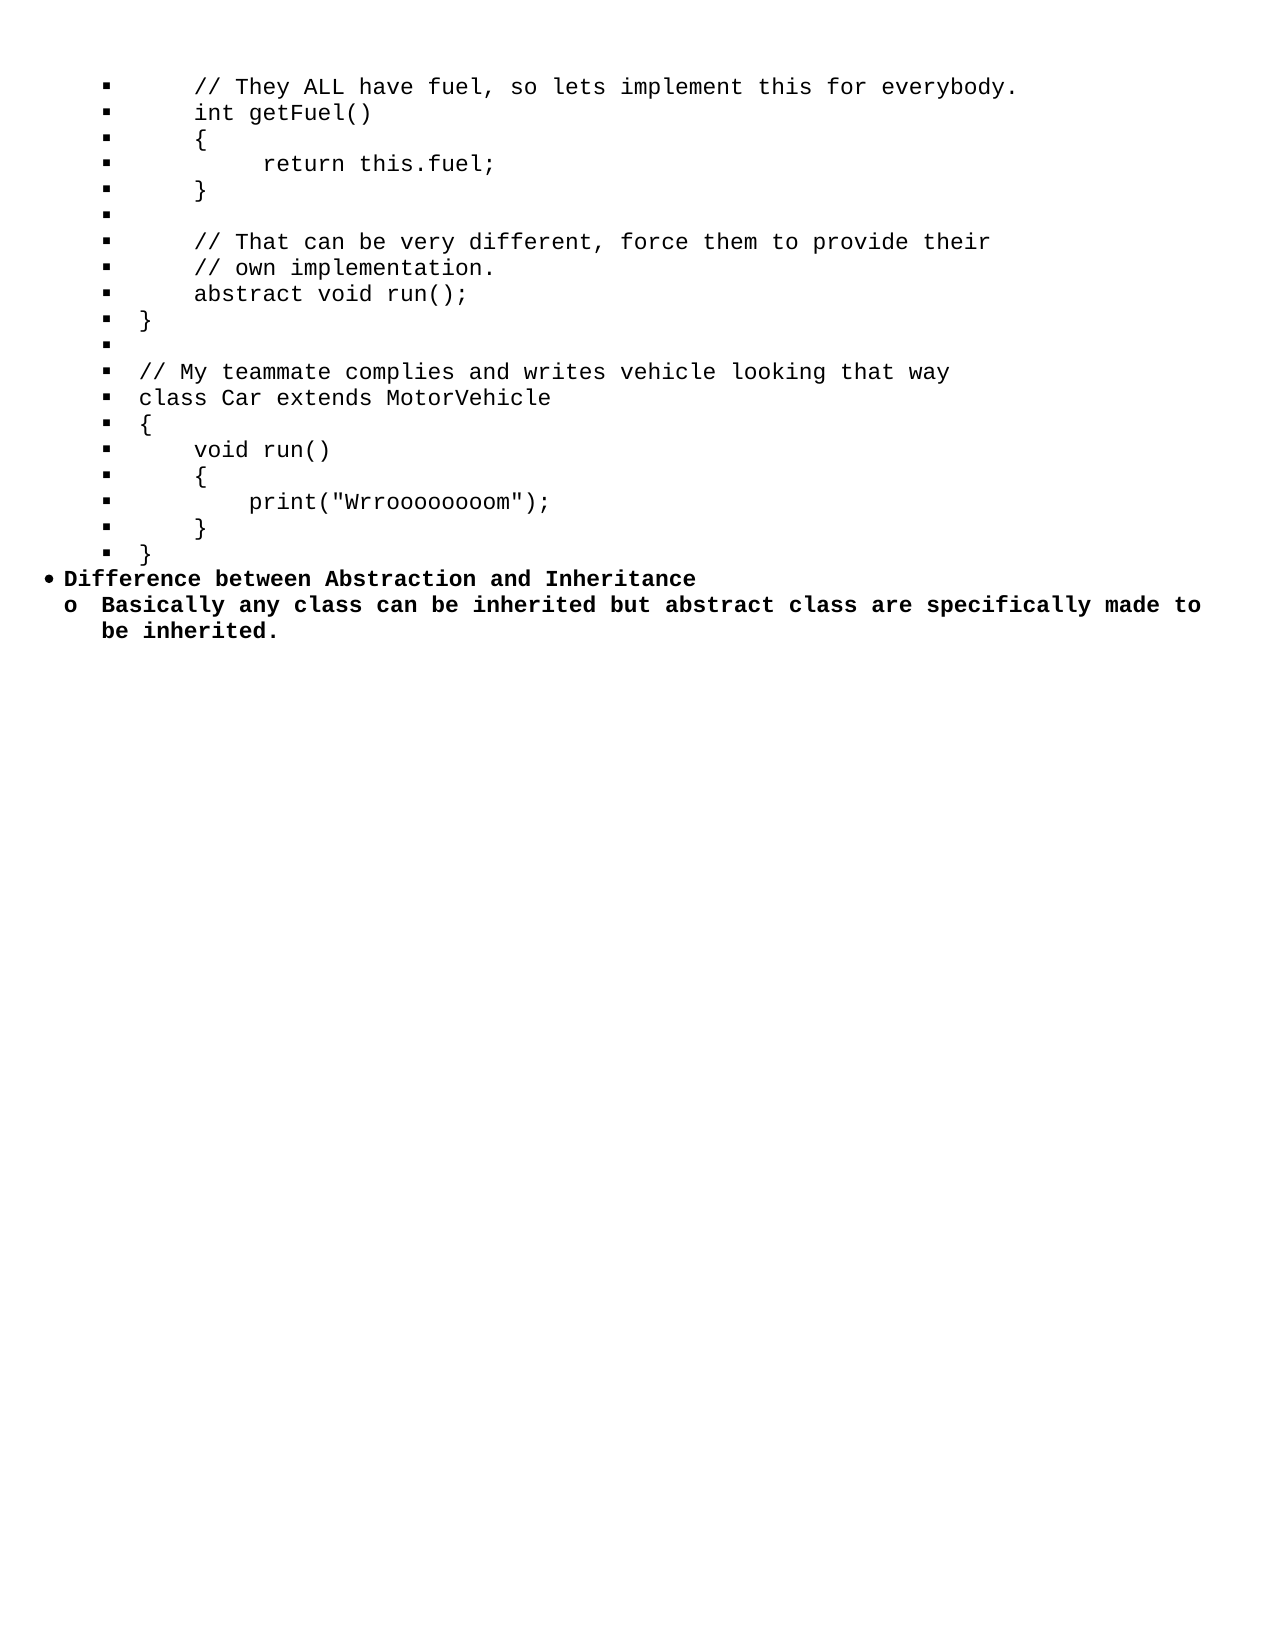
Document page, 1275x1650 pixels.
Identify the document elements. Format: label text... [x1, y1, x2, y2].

list { [101, 412, 1230, 438]
list Difference between Abstraction and Inheritance [45, 568, 1230, 594]
list // That can be very different, force them to provide their [101, 231, 1230, 257]
list class Car extends MotorVehicle [101, 386, 1230, 412]
list return this.fuel; [101, 153, 1230, 179]
list { [101, 127, 1230, 153]
list Basically any class can be inherited but abstract class are specifically made to be inherited. [64, 594, 1230, 646]
list } [101, 516, 1230, 542]
list // own implementation. [101, 257, 1230, 282]
list // They ALL have fuel, so lets implement this for everybody. [101, 75, 1230, 101]
list } [101, 308, 1230, 334]
list // My teammate complies and writes vehicle looking that way [101, 360, 1230, 386]
list } [101, 179, 1230, 205]
list print("Wrroooooooom"); [101, 490, 1230, 516]
list } [101, 542, 1230, 568]
list int getFuel() [101, 101, 1230, 127]
list abstract void run(); [101, 282, 1230, 308]
list void run() [101, 438, 1230, 464]
list { [101, 464, 1230, 490]
